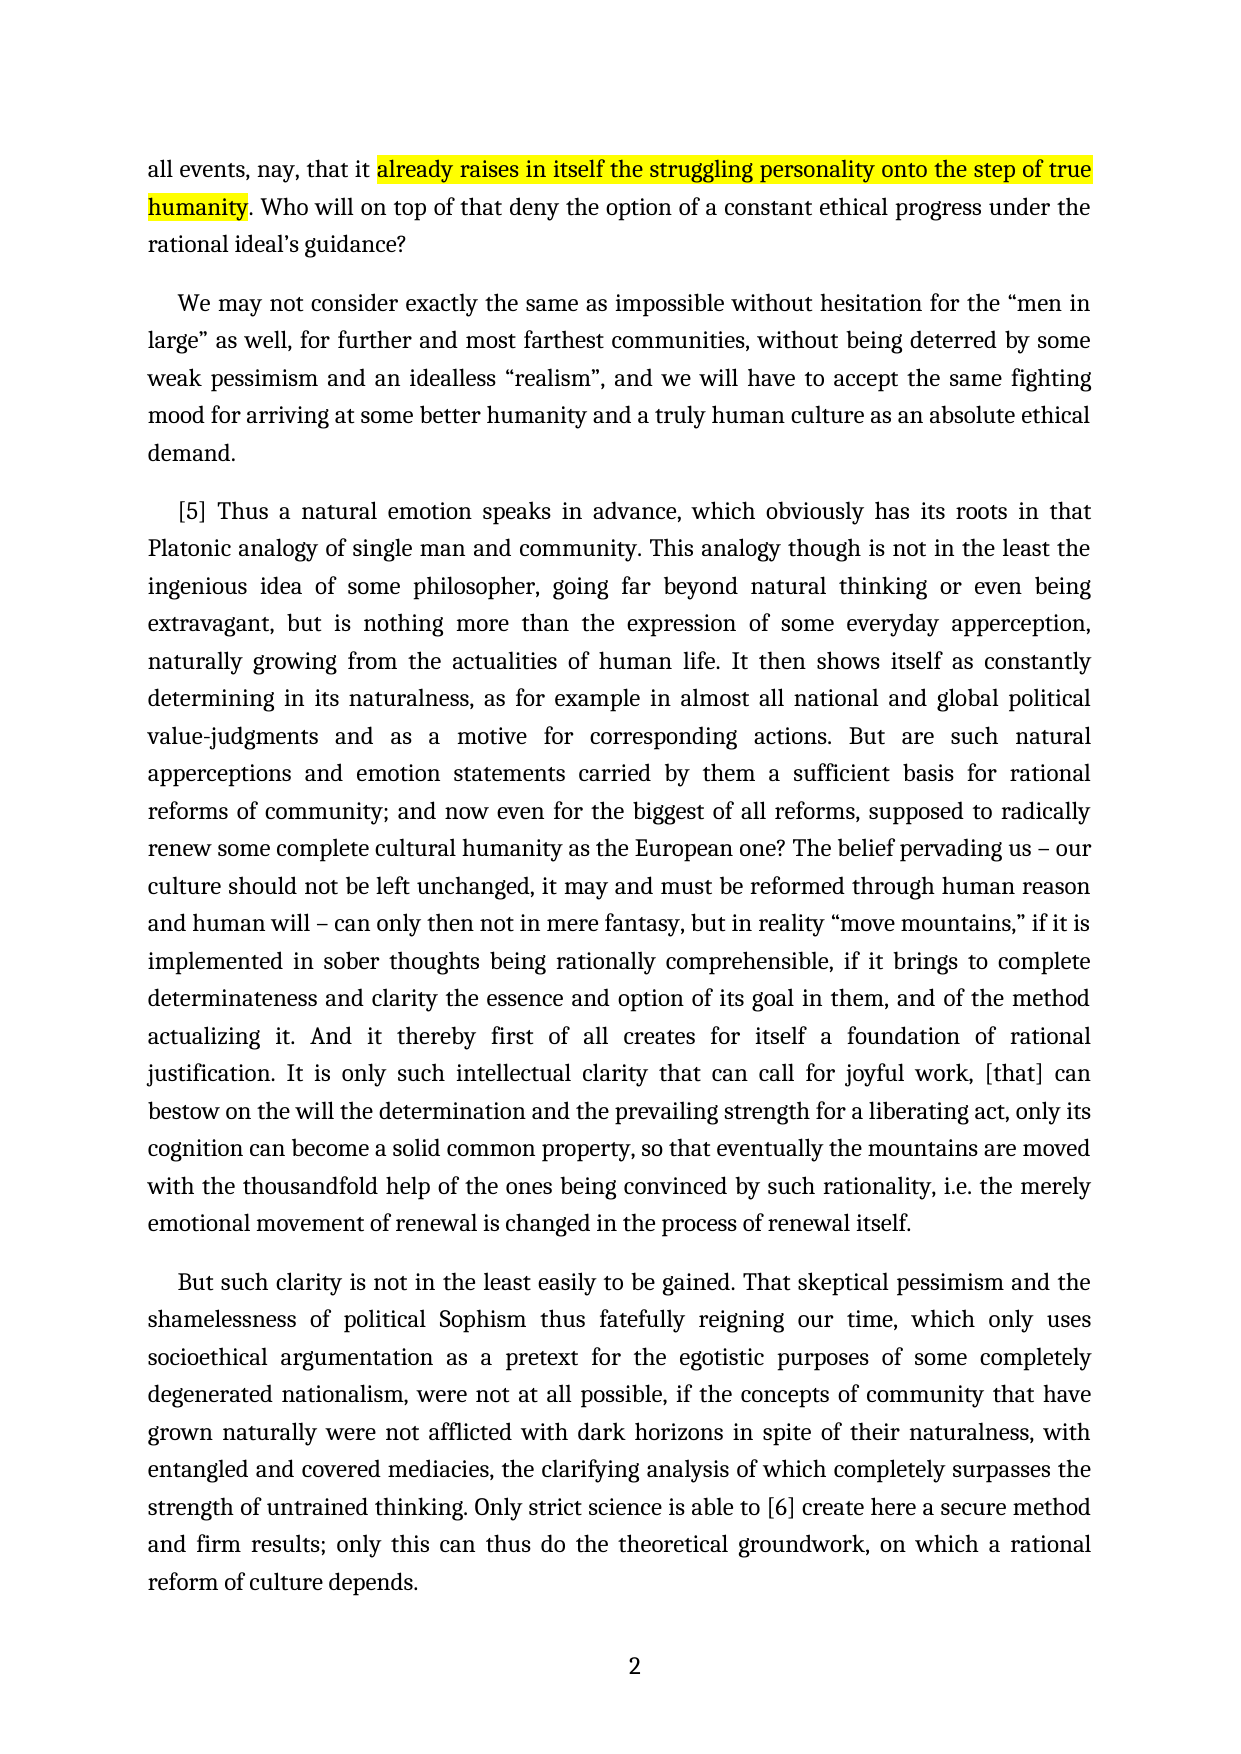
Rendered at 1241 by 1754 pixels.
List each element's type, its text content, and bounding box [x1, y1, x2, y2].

text [5] Thus a natural emotion speaks in advance, which obviously has its roots in that Platonic analogy of single man and community. This analogy though is not in the least the ingenious idea of some philosopher, going far beyond natural thinking or even being extravagant, but is nothing more than the expression of some everyday apperception, naturally growing from the actualities of human life. It then shows itself as constantly determining in its naturalness, as for example in almost all national and global political value-judgments and as a motive for corresponding actions. But are such natural apperceptions and emotion statements carried by them a sufficient basis for rational reforms of community; and now even for the biggest of all reforms, supposed to radically renew some complete cultural humanity as the European one? The belief pervading us – our culture should not be left unchanged, it may and must be reformed through human reason and human will – can only then not in mere fantasy, but in reality “move mountains,” if it is implemented in sober thoughts being rationally comprehensible, if it brings to complete determinateness and clarity the essence and option of its goal in them, and of the method actualizing it. And it thereby first of all creates for itself a foundation of rational justification. It is only such intellectual clarity that can call for joyful work, [that] can bestow on the will the determination and the prevailing strength for a liberating act, only its cognition can become a solid common property, so that eventually the mountains are moved with the thousandfold help of the ones being convinced by such rationality, i.e. the merely emotional movement of renewal is changed in the process of renewal itself. [148, 489, 1093, 1239]
text We may not consider exactly the same as impossible without hesitation for the “men in large” as well, for further and most farthest communities, without being deterred by some weak pessimism and an idealless “realism”, and we will have to accept the same fighting mood for arriving at some better humanity and a truly human culture as an absolute ethical demand. [148, 281, 1093, 468]
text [148, 148, 1093, 260]
text But such clarity is not in the least easily to be gained. That skeptical pessimism and the shamelessness of political Sophism thus fatefully reigning our time, which only uses socioethical argumentation as a pretext for the egotistic purposes of some completely degenerated nationalism, were not at all possible, if the concepts of community that have grown naturally were not afflicted with dark horizons in spite of their naturalness, with entangled and covered mediacies, the clarifying analysis of which completely surpasses the strength of untrained thinking. Only strict science is able to [6] create here a secure method and firm results; only this can thus do the theoretical groundwork, on which a rational reform of culture depends. [148, 1260, 1093, 1598]
